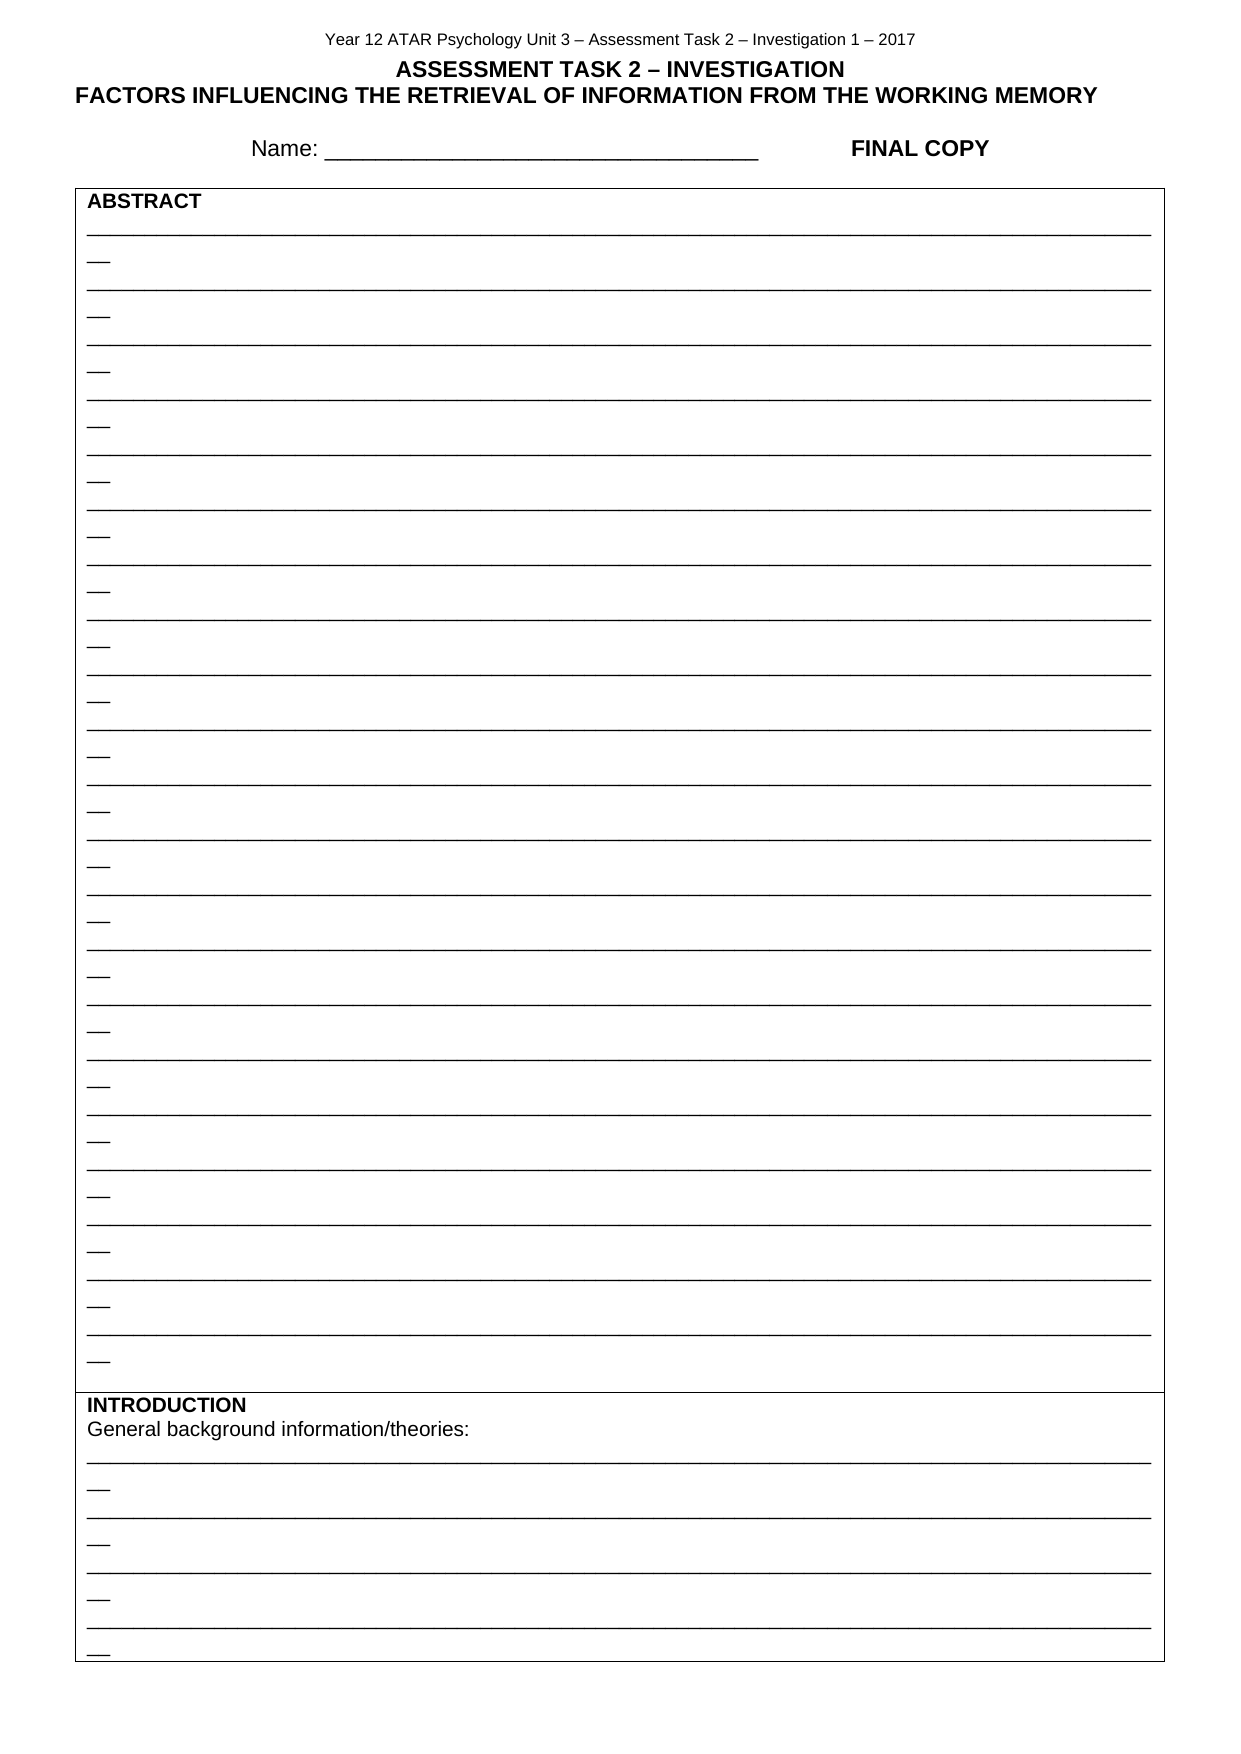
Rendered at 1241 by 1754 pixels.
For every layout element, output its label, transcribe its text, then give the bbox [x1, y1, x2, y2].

text ASSESSMENT TASK 2 – INVESTIGATION [75, 56, 1165, 82]
text FACTORS INFLUENCING THE RETRIEVAL OF INFORMATION FROM THE WORKING MEMORY [75, 82, 1165, 108]
text Name: __________________________________ FINAL COPY [75, 135, 1165, 161]
table_header ABSTRACT ______________________________________________________________________________________________ ______________________________________________________________________________________________ ______________________________________________________________________________________________ ______________________________________________________________________________________________ ______________________________________________________________________________________________ ______________________________________________________________________________________________ ______________________________________________________________________________________________ ______________________________________________________________________________________________ ______________________________________________________________________________________________ ______________________________________________________________________________________________ ______________________________________________________________________________________________ ______________________________________________________________________________________________ ______________________________________________________________________________________________ ______________________________________________________________________________________________ ______________________________________________________________________________________________ ______________________________________________________________________________________________ ______________________________________________________________________________________________ ______________________________________________________________________________________________ ______________________________________________________________________________________________ ______________________________________________________________________________________________ ______________________________________________________________________________________________ [76, 189, 1164, 1392]
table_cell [76, 1393, 1164, 1661]
